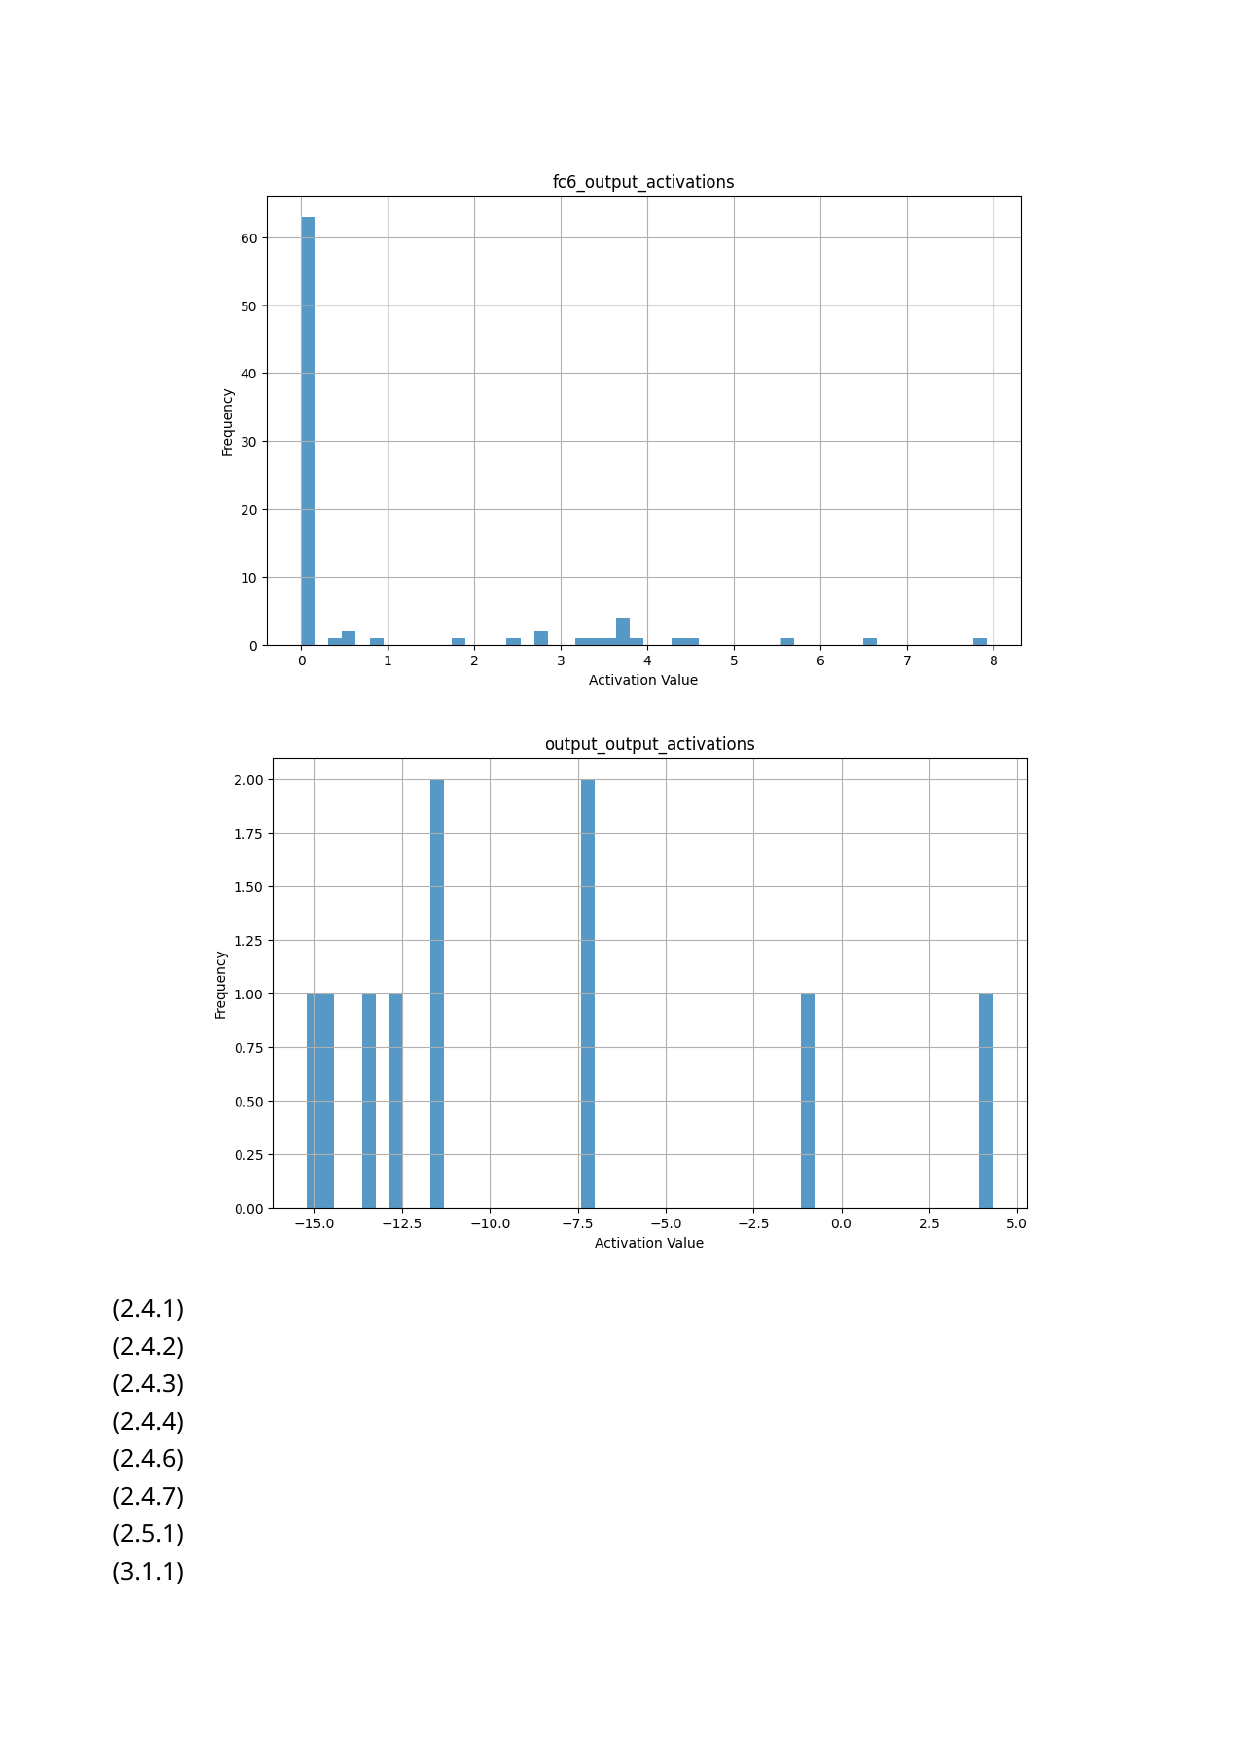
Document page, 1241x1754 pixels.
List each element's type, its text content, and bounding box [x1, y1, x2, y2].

text (2.4.3) [112, 1364, 1128, 1402]
picture [204, 727, 1037, 1259]
text (2.4.4) [112, 1402, 1128, 1439]
text (2.5.1) [112, 1514, 1128, 1552]
text (2.4.1) [112, 1289, 1128, 1327]
text (2.4.2) [112, 1327, 1128, 1364]
text (3.1.1) [112, 1552, 1128, 1589]
text (2.4.6) [112, 1439, 1128, 1477]
picture [211, 164, 1029, 696]
text (2.4.7) [112, 1477, 1128, 1514]
